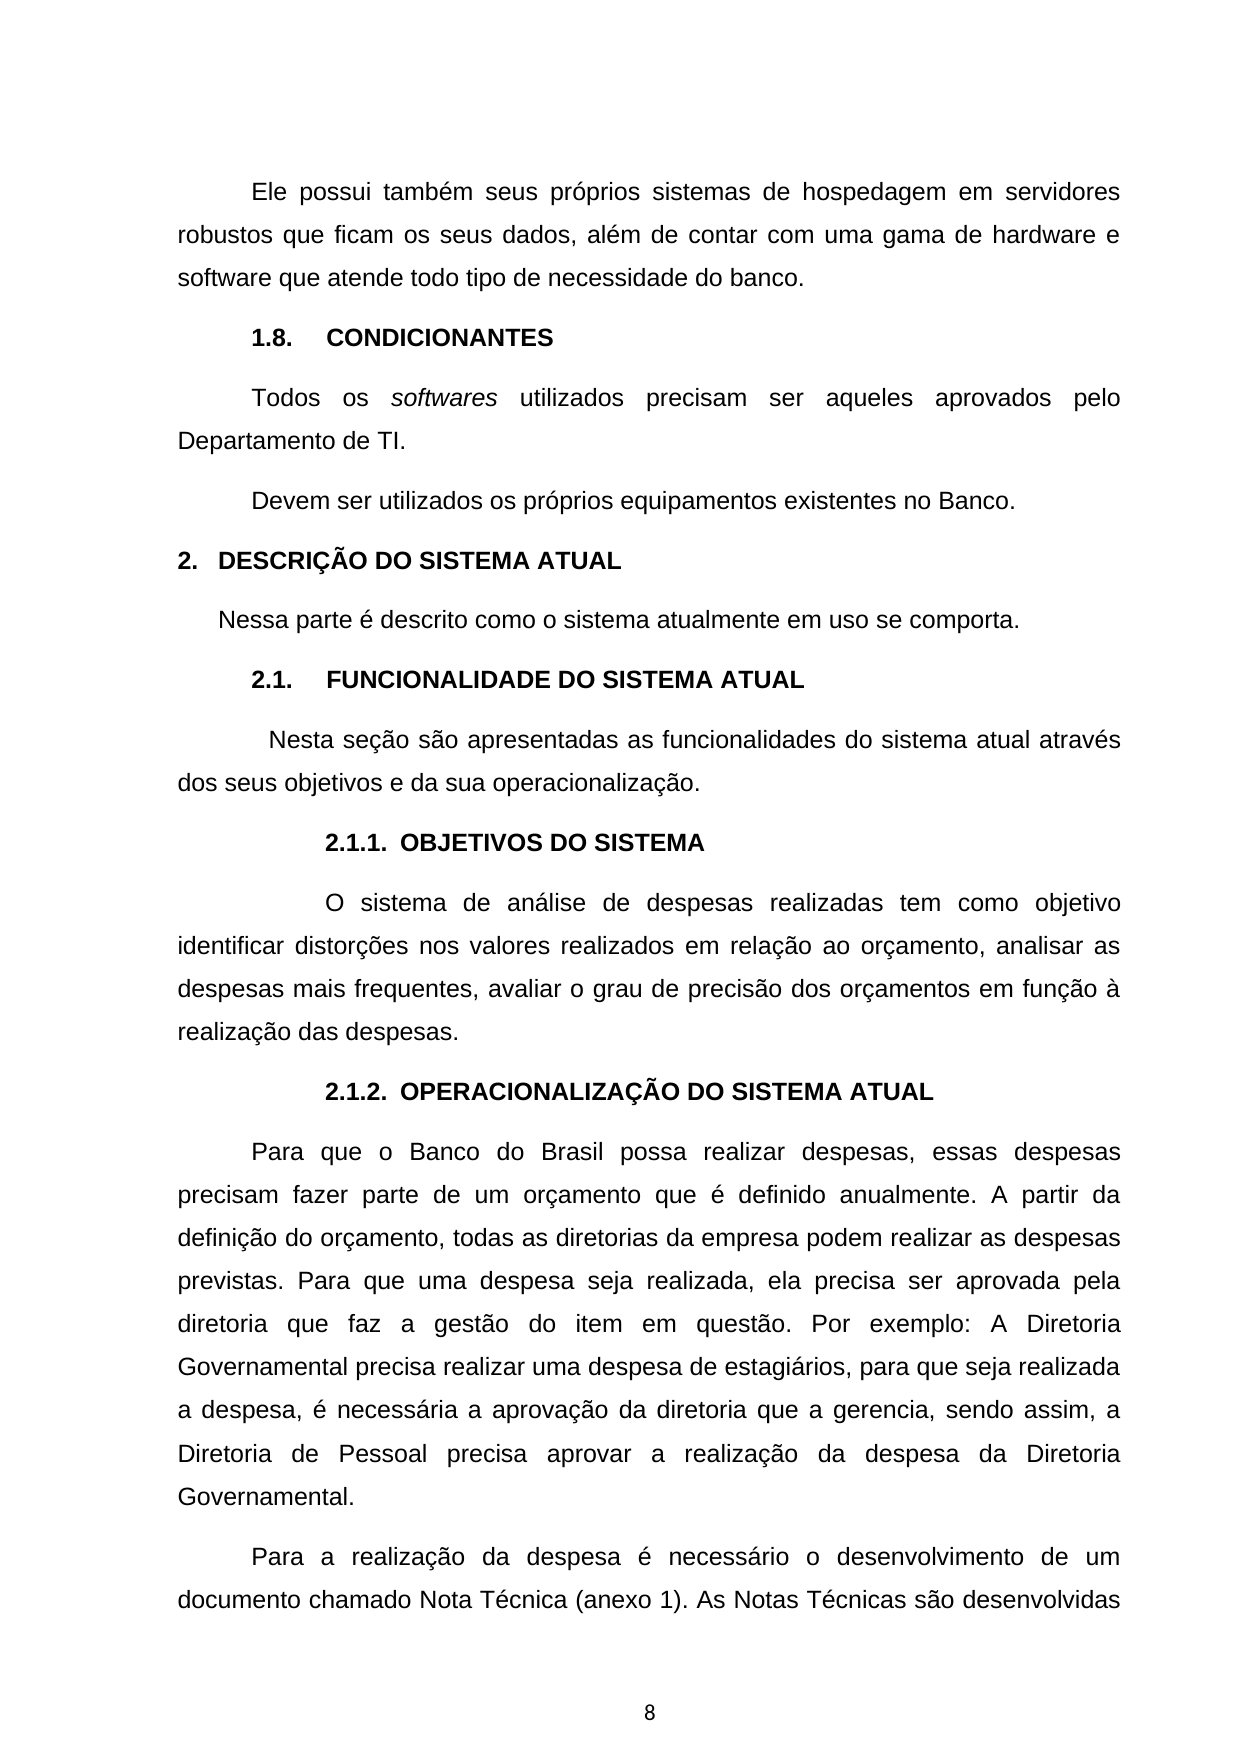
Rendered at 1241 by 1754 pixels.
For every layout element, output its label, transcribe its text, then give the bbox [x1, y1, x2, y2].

text Ele possui também seus próprios sistemas de hospedagem em servidores robustos que ficam os seus dados, além de contar com uma gama de hardware e software que atende todo tipo de necessidade do banco. [177, 177, 1122, 292]
list CONDICIONANTES [251, 323, 1122, 352]
text Devem ser utilizados os próprios equipamentos existentes no Banco. [177, 486, 1122, 515]
list OPERACIONALIZAÇÃO DO SISTEMA ATUAL [325, 1077, 1122, 1106]
list DESCRIÇÃO DO SISTEMA ATUAL [177, 546, 1122, 574]
text O sistema de análise de despesas realizadas tem como objetivo identificar distorções nos valores realizados em relação ao orçamento, analisar as despesas mais frequentes, avaliar o grau de precisão dos orçamentos em função à realização das despesas. [177, 888, 1122, 1046]
list FUNCIONALIDADE DO SISTEMA ATUAL [251, 665, 1122, 694]
text Nessa parte é descrito como o sistema atualmente em uso se comporta. [218, 606, 1122, 634]
list OBJETIVOS DO SISTEMA [325, 828, 1122, 857]
text Nesta seção são apresentadas as funcionalidades do sistema atual através dos seus objetivos e da sua operacionalização. [177, 725, 1122, 797]
text Todos os softwares utilizados precisam ser aqueles aprovados pelo Departamento de TI. [177, 383, 1122, 455]
text Para que o Banco do Brasil possa realizar despesas, essas despesas precisam fazer parte de um orçamento que é definido anualmente. A partir da definição do orçamento, todas as diretorias da empresa podem realizar as despesas previstas. Para que uma despesa seja realizada, ela precisa ser aprovada pela diretoria que faz a gestão do item em questão. Por exemplo: A Diretoria Governamental precisa realizar uma despesa de estagiários, para que seja realizada a despesa, é necessária a aprovação da diretoria que a gerencia, sendo assim, a Diretoria de Pessoal precisa aprovar a realização da despesa da Diretoria Governamental. [177, 1137, 1122, 1511]
